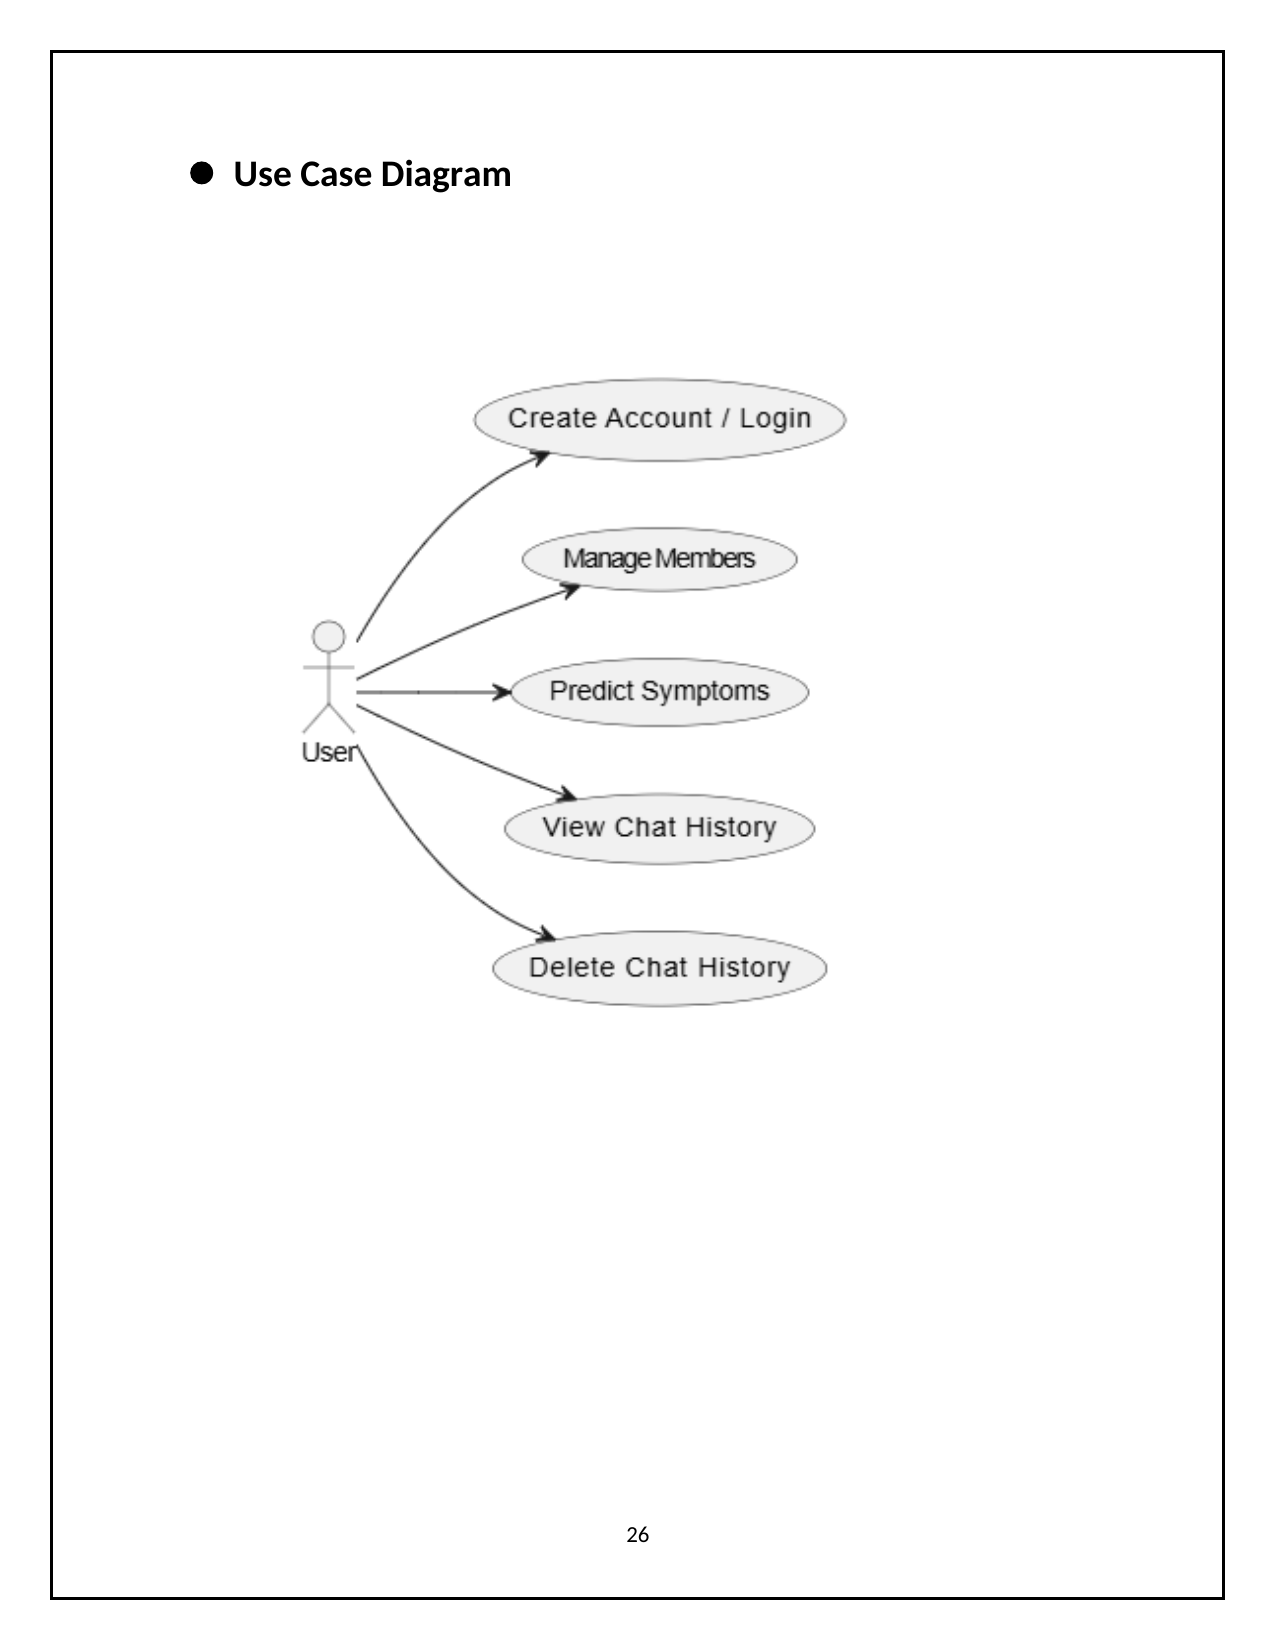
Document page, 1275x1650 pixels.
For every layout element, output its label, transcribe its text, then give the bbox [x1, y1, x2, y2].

list Use Case Diagram [187, 150, 1125, 196]
picture [219, 326, 938, 1077]
